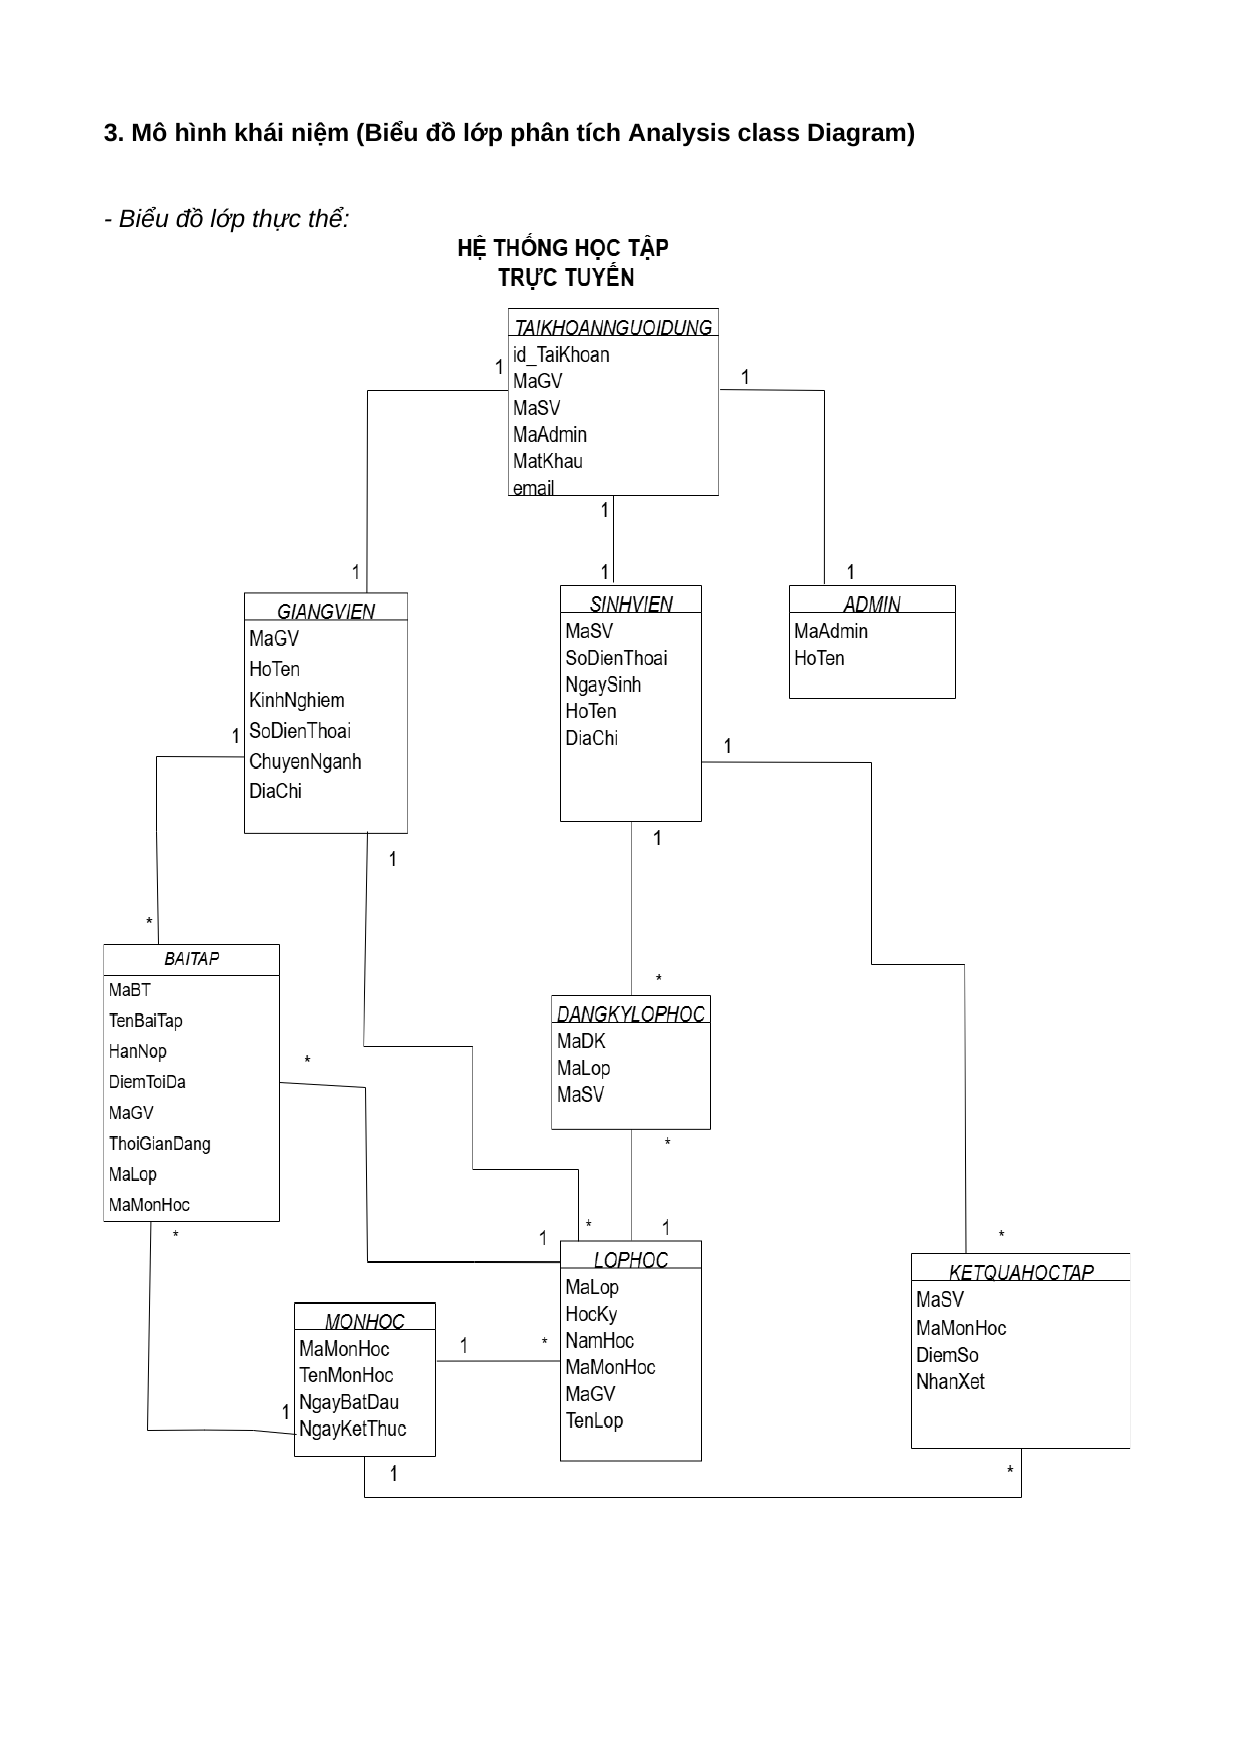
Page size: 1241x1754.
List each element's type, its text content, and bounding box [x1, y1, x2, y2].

picture [103, 233, 1131, 1509]
text 3. Mô hình khái niệm (Biểu đồ lớp phân tích Analysis class Diagram) [103, 118, 1121, 147]
text - Biểu đồ lớp thực thể: [103, 204, 1121, 233]
